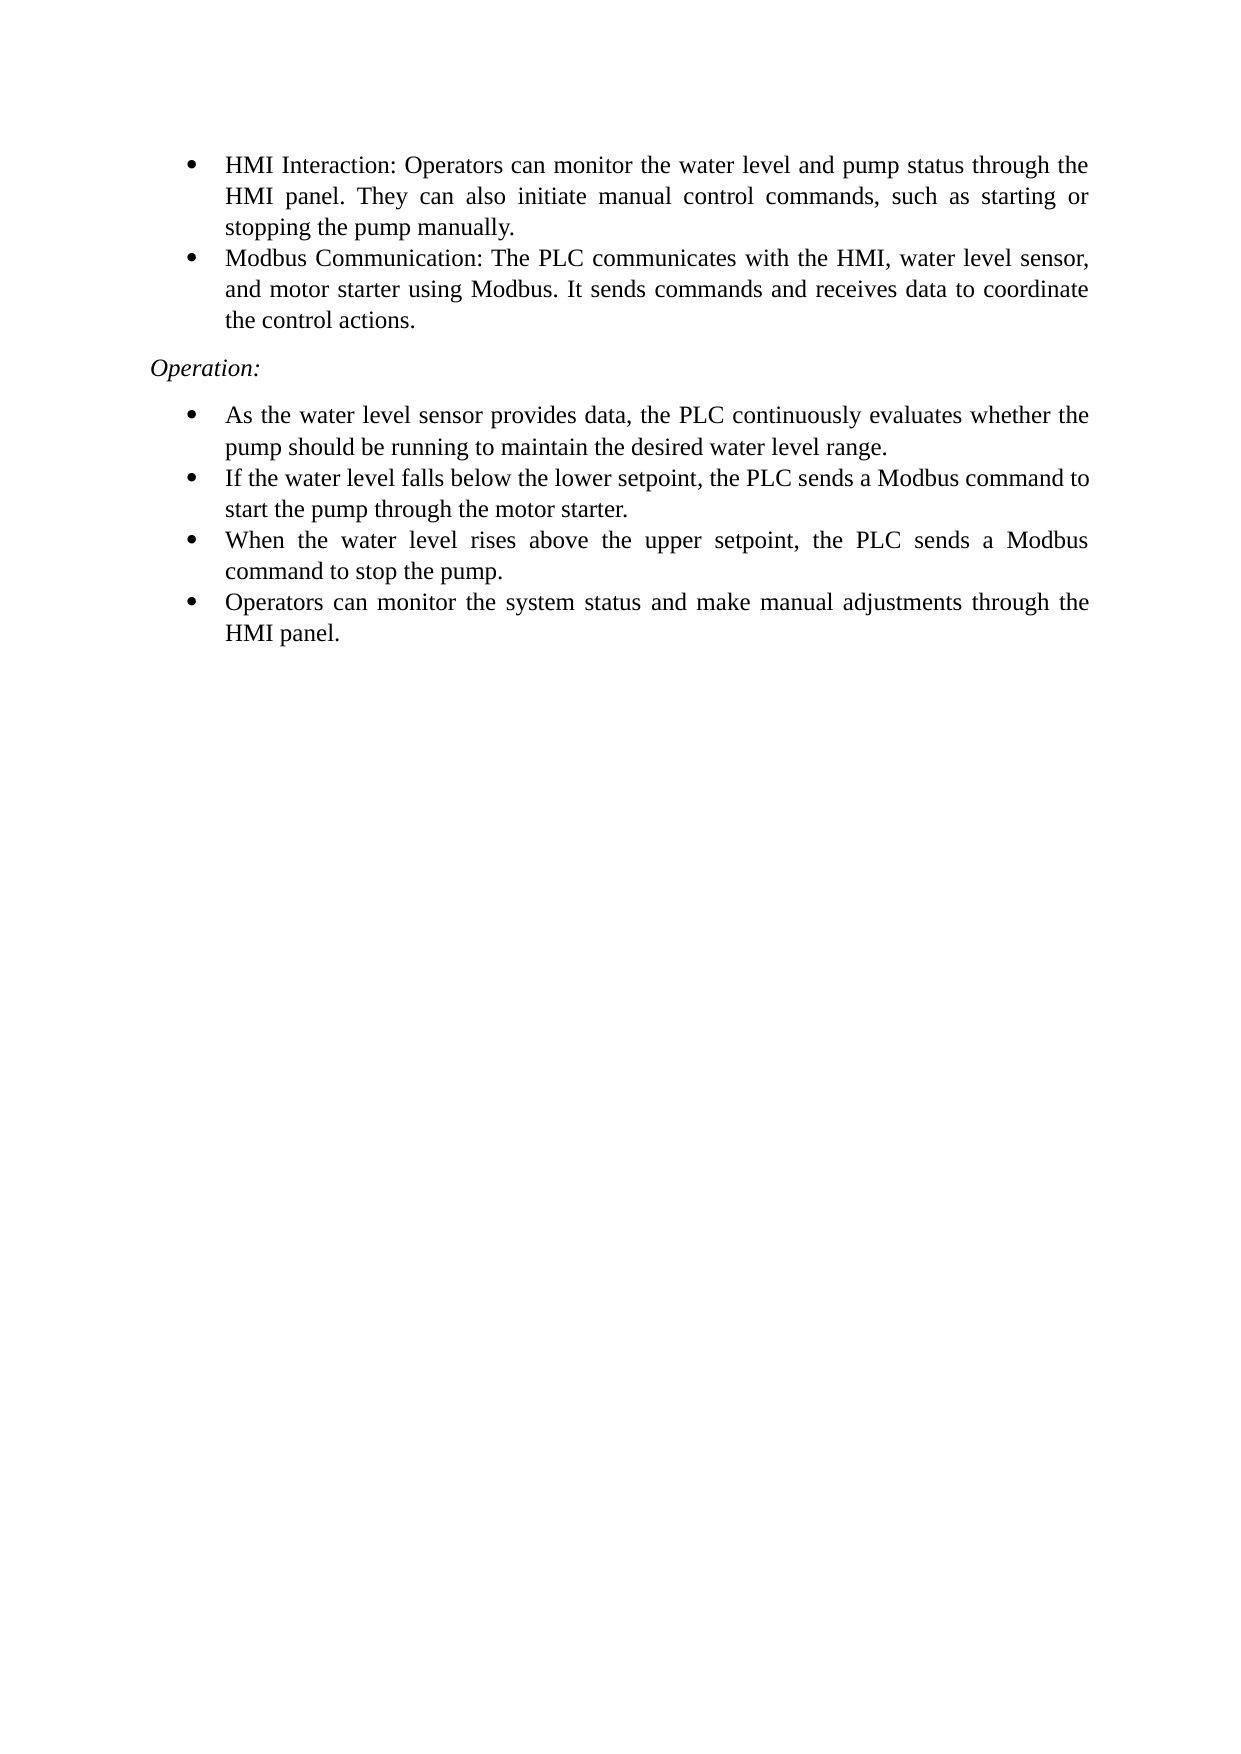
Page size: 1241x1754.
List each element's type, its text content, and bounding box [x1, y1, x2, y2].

list HMI Interaction: Operators can monitor the water level and pump status through the HMI panel. They can also initiate manual control commands, such as starting or stopping the pump manually. [187, 150, 1090, 241]
list As the water level sensor provides data, the PLC continuously evaluates whether the pump should be running to maintain the desired water level range. [187, 401, 1090, 460]
text Operation: [150, 353, 1090, 382]
list If the water level falls below the lower setpoint, the PLC sends a Modbus command to start the pump through the motor starter. [187, 463, 1090, 522]
list Operators can monitor the system status and make manual adjustments through the HMI panel. [187, 587, 1090, 647]
list When the water level rises above the upper setpoint, the PLC sends a Modbus command to stop the pump. [187, 525, 1090, 584]
list Modbus Communication: The PLC communicates with the HMI, water level sensor, and motor starter using Modbus. It sends commands and receives data to coordinate the control actions. [187, 243, 1090, 334]
